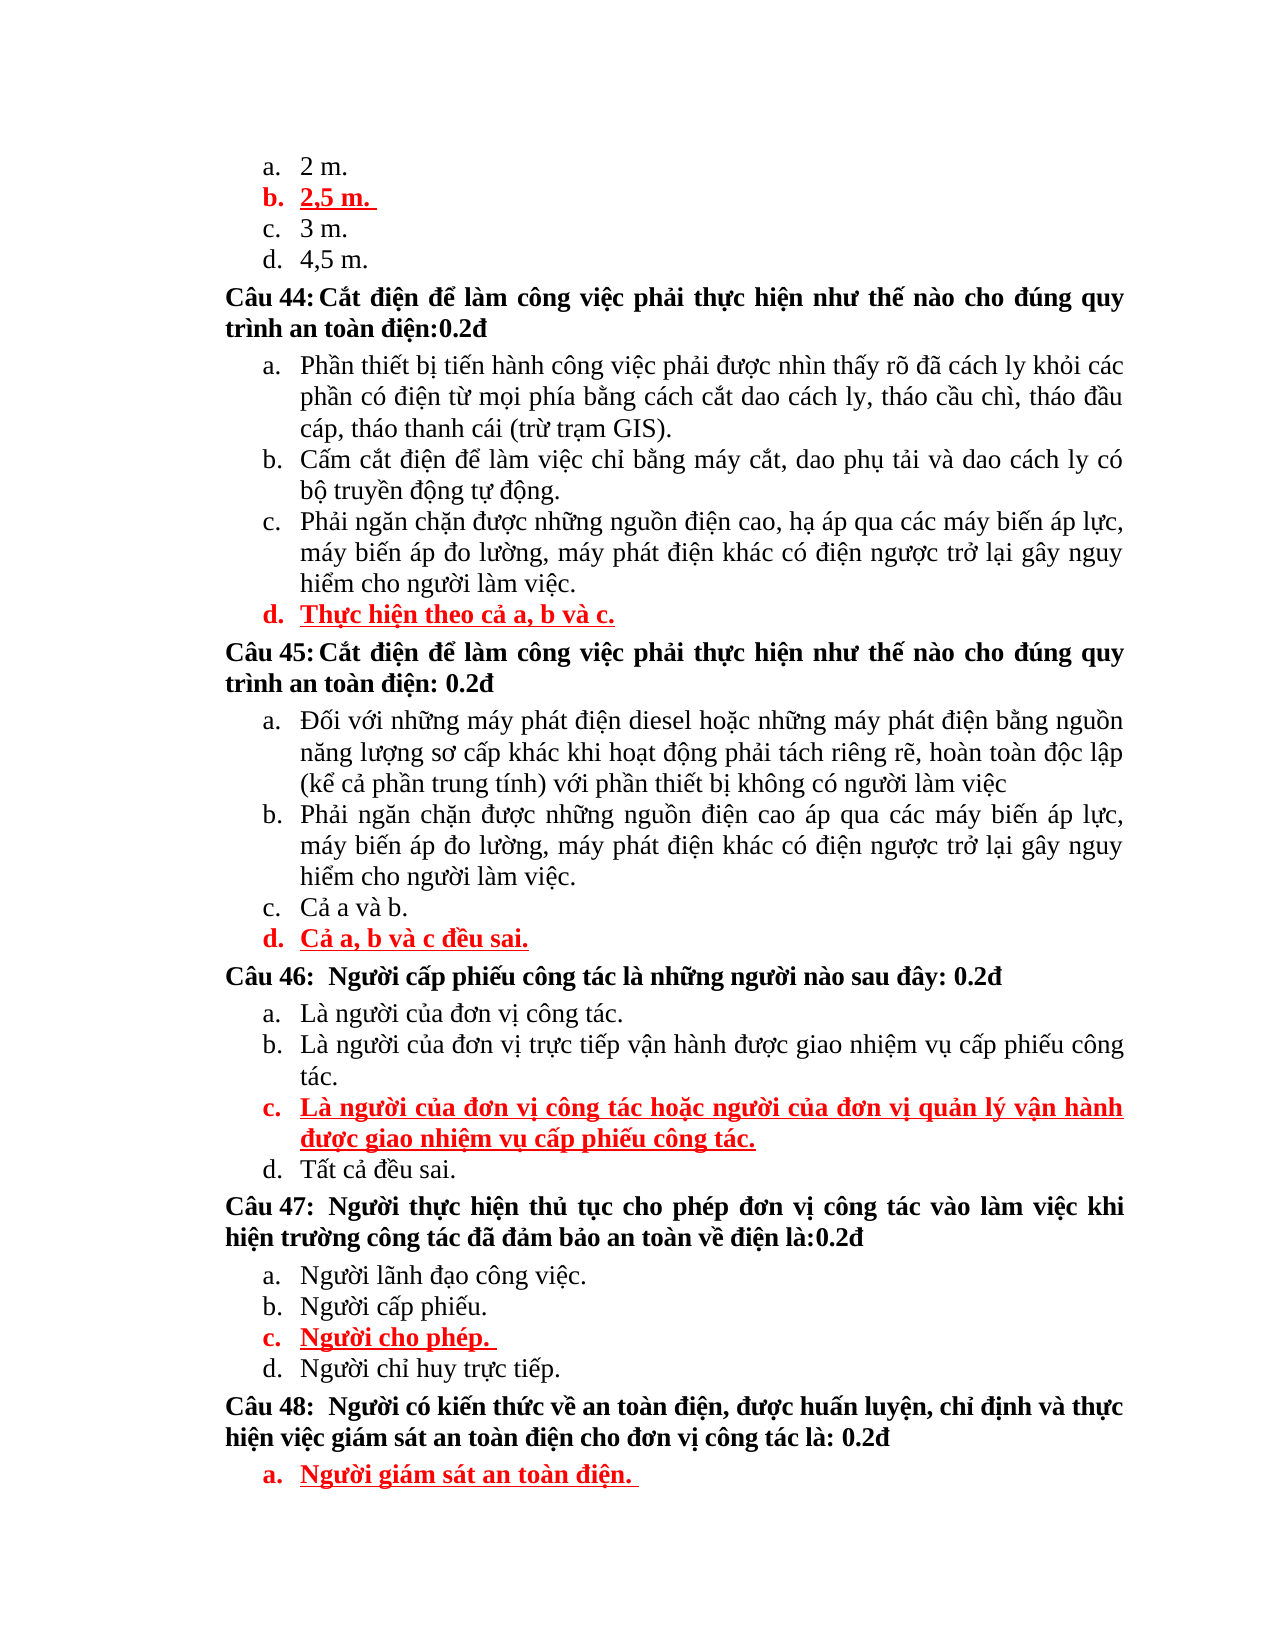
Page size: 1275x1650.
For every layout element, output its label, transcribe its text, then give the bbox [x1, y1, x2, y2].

list Người chỉ huy trực tiếp. [262, 1352, 1125, 1383]
list Đối với những máy phát điện diesel hoặc những máy phát điện bằng nguồn năng lượng sơ cấp khác khi hoạt động phải tách riêng rẽ, hoàn toàn độc lập (kể cả phần trung tính) với phần thiết bị không có người làm việc [262, 704, 1125, 798]
list Cắt điện để làm công việc phải thực hiện như thế nào cho đúng quy trình an toàn điện: 0.2đ [225, 636, 1125, 698]
list Là người của đơn vị công tác. [262, 997, 1125, 1028]
list 4,5 m. [262, 243, 1125, 274]
list Cả a, b và c đều sai. [262, 922, 1125, 954]
list Thực hiện theo cả a, b và c. [262, 598, 1125, 630]
list 2,5 m. [262, 181, 1125, 212]
list Người giám sát an toàn điện. [262, 1458, 1125, 1489]
list 3 m. [262, 212, 1125, 243]
list Người lãnh đạo công việc. [262, 1259, 1125, 1290]
list Người thực hiện thủ tục cho phép đơn vị công tác vào làm việc khi hiện trường công tác đã đảm bảo an toàn về điện là:0.2đ [225, 1190, 1125, 1253]
list Người cấp phiếu. [262, 1290, 1125, 1321]
list 2 m. [262, 150, 1125, 181]
list Người cho phép. [262, 1321, 1125, 1352]
list Người có kiến thức về an toàn điện, được huấn luyện, chỉ định và thực hiện việc giám sát an toàn điện cho đơn vị công tác là: 0.2đ [225, 1390, 1125, 1452]
list Phải ngăn chặn được những nguồn điện cao áp qua các máy biến áp lực, máy biến áp đo lường, máy phát điện khác có điện ngược trở lại gây nguy hiểm cho người làm việc. [262, 798, 1125, 891]
list Là người của đơn vị trực tiếp vận hành được giao nhiệm vụ cấp phiếu công tác. [262, 1028, 1125, 1091]
list Phần thiết bị tiến hành công việc phải được nhìn thấy rõ đã cách ly khỏi các phần có điện từ mọi phía bằng cách cắt dao cách ly, tháo cầu chì, tháo đầu cáp, tháo thanh cái (trừ trạm GIS). [262, 349, 1125, 443]
list Cấm cắt điện để làm việc chỉ bằng máy cắt, dao phụ tải và dao cách ly có bộ truyền động tự động. [262, 443, 1125, 505]
list Tất cả đều sai. [262, 1153, 1125, 1184]
list Cả a và b. [262, 891, 1125, 922]
list Là người của đơn vị công tác hoặc người của đơn vị quản lý vận hành được giao nhiệm vụ cấp phiếu công tác. [262, 1091, 1125, 1153]
list Người cấp phiếu công tác là những người nào sau đây: 0.2đ [225, 960, 1125, 991]
list Phải ngăn chặn được những nguồn điện cao, hạ áp qua các máy biến áp lực, máy biến áp đo lường, máy phát điện khác có điện ngược trở lại gây nguy hiểm cho người làm việc. [262, 505, 1125, 598]
list Cắt điện để làm công việc phải thực hiện như thế nào cho đúng quy trình an toàn điện:0.2đ [225, 281, 1125, 343]
